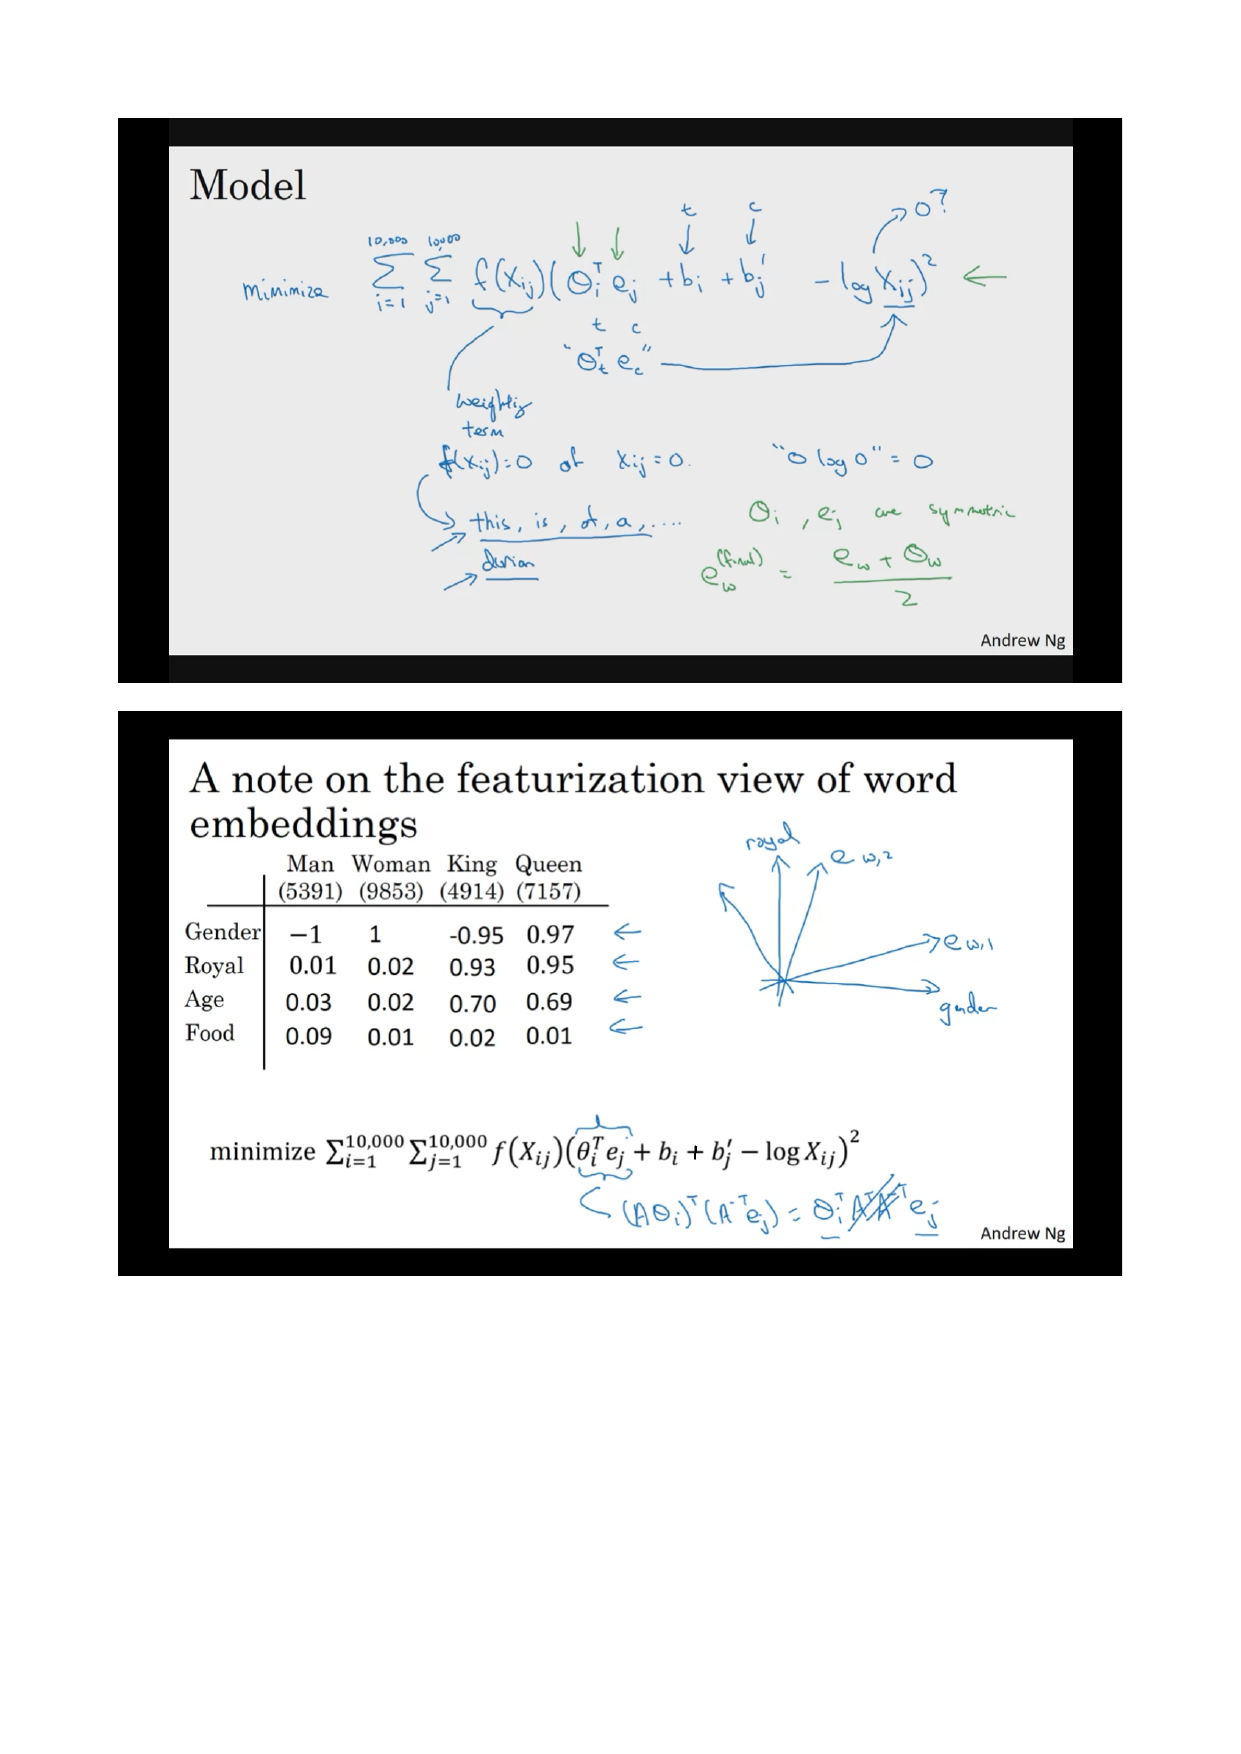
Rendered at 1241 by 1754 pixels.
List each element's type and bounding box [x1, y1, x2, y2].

picture [118, 118, 1123, 683]
picture [118, 711, 1123, 1276]
